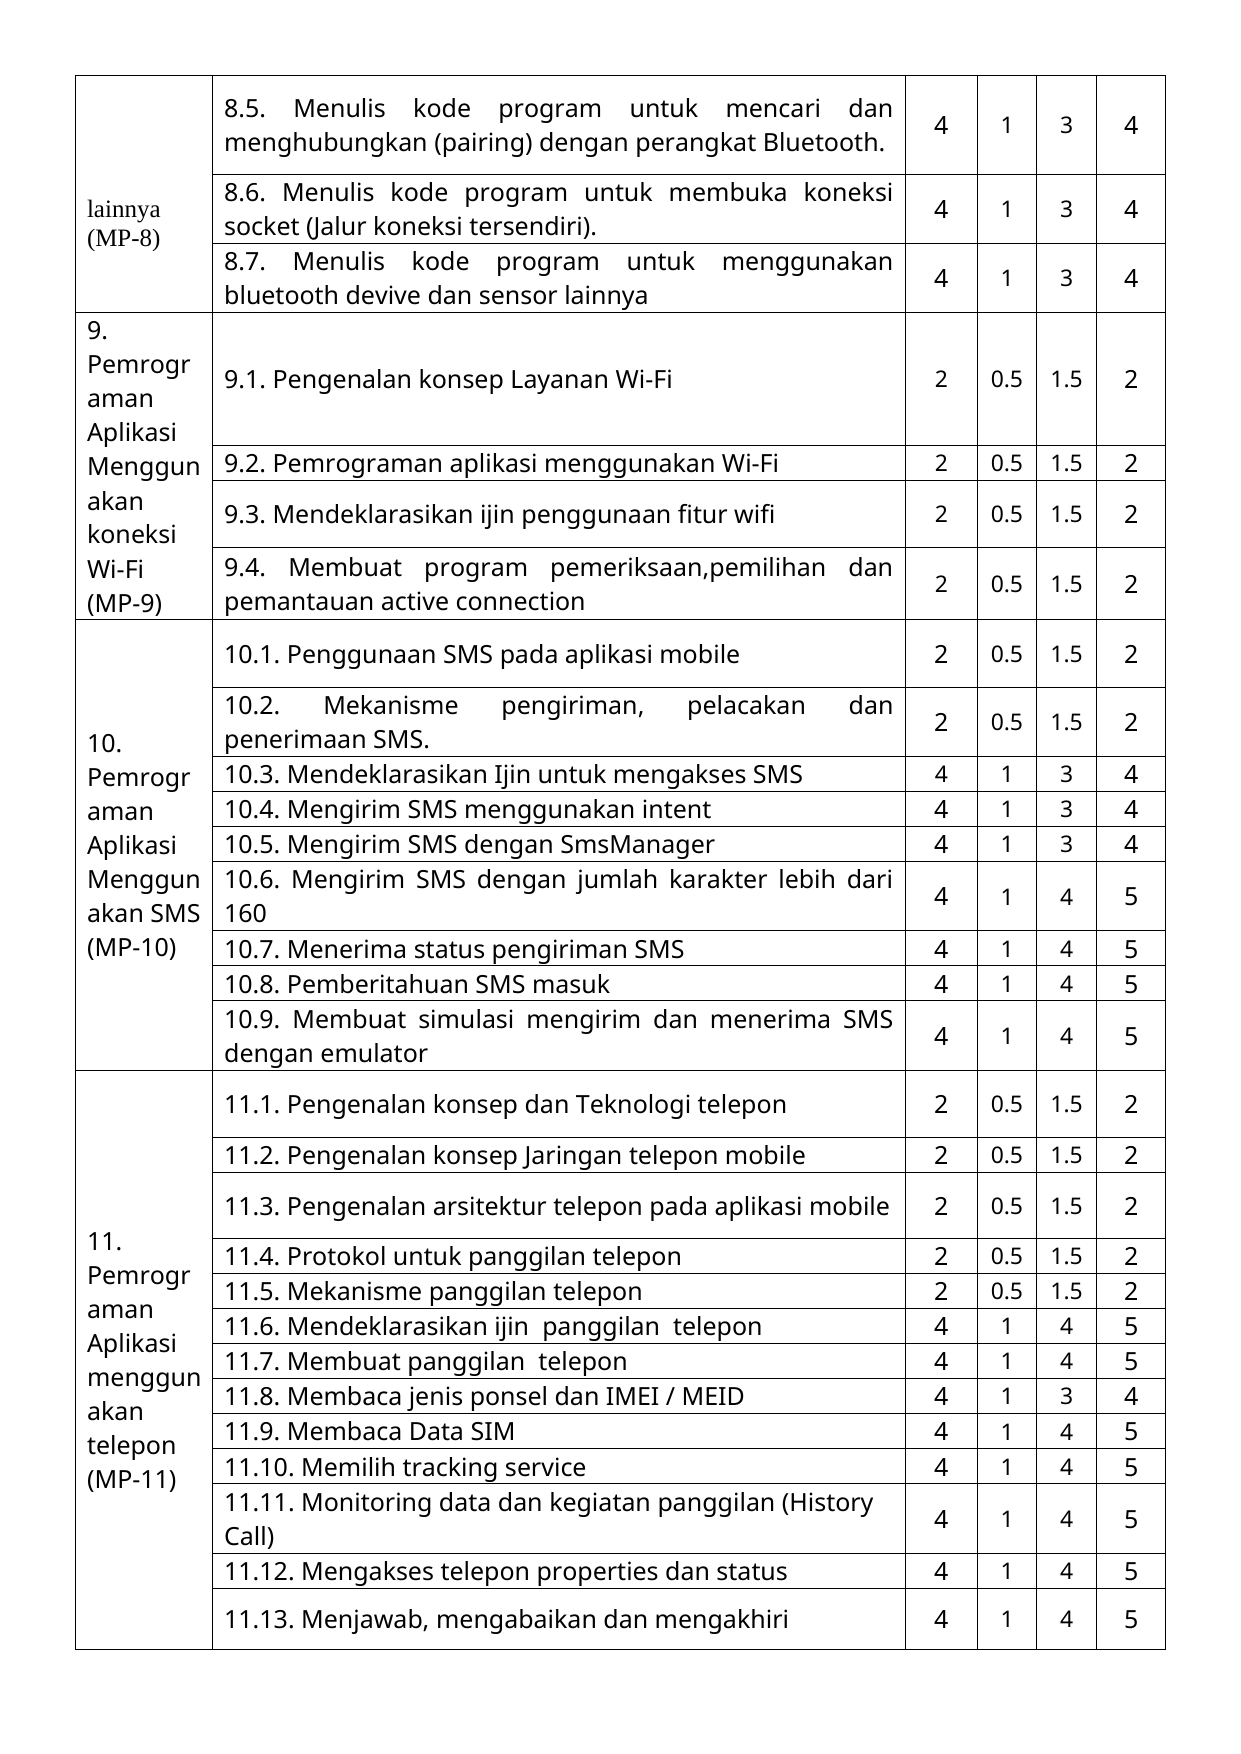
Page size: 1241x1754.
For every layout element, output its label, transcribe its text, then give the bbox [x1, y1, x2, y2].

table_cell 1 [978, 792, 1036, 826]
table_cell 1 [978, 1414, 1036, 1448]
table_cell 10.4. Mengirim SMS menggunakan intent [213, 792, 905, 826]
table_cell 4 [1037, 1414, 1096, 1448]
table_cell 1.5 [1037, 313, 1096, 444]
table_cell 10.6. Mengirim SMS dengan jumlah karakter lebih dari 160 [213, 862, 905, 930]
table_cell 4 [906, 1379, 977, 1413]
table_cell 11. Pemrograman Aplikasi menggunakan telepon (MP-11) [76, 1071, 212, 1649]
table_cell 0.5 [978, 1138, 1036, 1172]
table_cell 4 [1097, 757, 1165, 791]
table_cell 2 [1097, 446, 1165, 480]
table_cell 4 [1097, 76, 1165, 173]
table_cell 1 [978, 1484, 1036, 1552]
table_cell 0.5 [978, 1071, 1036, 1137]
table_cell 9.1. Pengenalan konsep Layanan Wi-Fi [213, 313, 905, 444]
table_cell 2 [1097, 1239, 1165, 1273]
table_cell 4 [906, 757, 977, 791]
table_cell 0.5 [978, 1173, 1036, 1237]
table_cell 11.7. Membuat panggilan telepon [213, 1344, 905, 1378]
table_cell 3 [1037, 757, 1096, 791]
table_cell 2 [906, 620, 977, 687]
table_cell 2 [1097, 1071, 1165, 1137]
table_cell 4 [906, 175, 977, 243]
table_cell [213, 1589, 905, 1649]
table_cell 11.8. Membaca jenis ponsel dan IMEI / MEID [213, 1379, 905, 1413]
table_cell 4 [906, 1449, 977, 1483]
table_cell 4 [906, 1001, 977, 1069]
table_cell 1 [978, 827, 1036, 861]
table_cell 9.3. Mendeklarasikan ijin penggunaan fitur wifi [213, 481, 905, 547]
table_cell 8.6. Menulis kode program untuk membuka koneksi socket (Jalur koneksi tersendiri). [213, 175, 905, 243]
table_cell 2 [906, 313, 977, 444]
table_cell 1 [978, 1554, 1036, 1587]
table_cell 11.3. Pengenalan arsitektur telepon pada aplikasi mobile [213, 1173, 905, 1237]
table_cell 4 [906, 862, 977, 930]
table_cell 11.12. Mengakses telepon properties dan status [213, 1554, 905, 1587]
table_cell 11.10. Memilih tracking service [213, 1449, 905, 1483]
table_cell 1 [978, 1379, 1036, 1413]
table_cell 4 [1097, 1379, 1165, 1413]
table_cell 2 [1097, 688, 1165, 756]
table_cell 3 [1037, 792, 1096, 826]
table_cell 2 [1097, 548, 1165, 619]
table_cell 4 [1037, 931, 1096, 965]
table_cell 0.5 [978, 1239, 1036, 1273]
table_cell 1.5 [1037, 1071, 1096, 1137]
table_cell 5 [1097, 1001, 1165, 1069]
table_cell 8.5. Menulis kode program untuk mencari dan menghubungkan (pairing) dengan perangkat Bluetooth. [213, 76, 905, 173]
table_cell 4 [906, 76, 977, 173]
table_cell 0.5 [978, 446, 1036, 480]
table_cell 5 [1097, 862, 1165, 930]
table_cell 4 [906, 1484, 977, 1552]
table_cell 5 [1097, 1484, 1165, 1552]
table_cell 4 [1097, 792, 1165, 826]
table_cell 2 [906, 1173, 977, 1237]
table_cell 1 [978, 244, 1036, 312]
table_cell 2 [1097, 1138, 1165, 1172]
table_cell 4 [906, 1554, 977, 1587]
table_cell 8.7. Menulis kode program untuk menggunakan bluetooth devive dan sensor lainnya [213, 244, 905, 312]
table_cell 10.9. Membuat simulasi mengirim dan menerima SMS dengan emulator [213, 1001, 905, 1069]
table_cell 1 [978, 1449, 1036, 1483]
table_cell 1 [978, 1001, 1036, 1069]
table_cell 1 [978, 1589, 1036, 1649]
table_cell 0.5 [978, 481, 1036, 547]
table_cell 4 [1097, 244, 1165, 312]
table_cell 0.5 [978, 1274, 1036, 1308]
table_cell 11.9. Membaca Data SIM [213, 1414, 905, 1448]
table_cell 1.5 [1037, 1138, 1096, 1172]
table_cell 3 [1037, 827, 1096, 861]
table_cell 4 [1037, 862, 1096, 930]
table_cell 5 [1097, 1449, 1165, 1483]
table_cell 1.5 [1037, 481, 1096, 547]
table_cell 3 [1037, 76, 1096, 173]
table_cell 1 [978, 1344, 1036, 1378]
table_cell 11.2. Pengenalan konsep Jaringan telepon mobile [213, 1138, 905, 1172]
table_cell 1.5 [1037, 446, 1096, 480]
table_cell 4 [906, 244, 977, 312]
table_cell 11.11. Monitoring data dan kegiatan panggilan (History Call) [213, 1484, 905, 1552]
table_cell 5 [1097, 1309, 1165, 1343]
table_cell 3 [1037, 244, 1096, 312]
table_cell 1 [978, 931, 1036, 965]
table_cell 1.5 [1037, 1239, 1096, 1273]
table_cell 2 [906, 548, 977, 619]
table_cell 10.7. Menerima status pengiriman SMS [213, 931, 905, 965]
table_cell 4 [1097, 827, 1165, 861]
table_cell 2 [906, 1274, 977, 1308]
table_cell 4 [906, 1589, 977, 1649]
table_cell 2 [906, 1239, 977, 1273]
table_cell 4 [906, 1344, 977, 1378]
table_cell 1.5 [1037, 548, 1096, 619]
table_cell 4 [1037, 1589, 1096, 1649]
table_cell 4 [906, 1414, 977, 1448]
table_cell 4 [1037, 1309, 1096, 1343]
table_cell 1 [978, 757, 1036, 791]
table_cell 10.5. Mengirim SMS dengan SmsManager [213, 827, 905, 861]
table_cell 9.2. Pemrograman aplikasi menggunakan Wi-Fi [213, 446, 905, 480]
table_cell 9.4. Membuat program pemeriksaan,pemilihan dan pemantauan active connection [213, 548, 905, 619]
table_cell 5 [1097, 1414, 1165, 1448]
table_cell 1.5 [1037, 620, 1096, 687]
table_cell 10.2. Mekanisme pengiriman, pelacakan dan penerimaan SMS. [213, 688, 905, 756]
table_cell 1.5 [1037, 1274, 1096, 1308]
table_cell 4 [1097, 175, 1165, 243]
table_cell 5 [1097, 966, 1165, 1000]
table_cell 1 [978, 862, 1036, 930]
table_cell 4 [1037, 1344, 1096, 1378]
table_cell 4 [1037, 1001, 1096, 1069]
table_cell 4 [1037, 966, 1096, 1000]
table_cell 2 [1097, 1274, 1165, 1308]
table_cell 4 [1037, 1449, 1096, 1483]
table_cell 5 [1097, 1344, 1165, 1378]
table_cell 2 [906, 1071, 977, 1137]
table_cell 1 [978, 966, 1036, 1000]
table_cell 10.1. Penggunaan SMS pada aplikasi mobile [213, 620, 905, 687]
table_cell 3 [1037, 175, 1096, 243]
table_cell 4 [906, 827, 977, 861]
table_cell 11.1. Pengenalan konsep dan Teknologi telepon [213, 1071, 905, 1137]
table_cell 1 [978, 76, 1036, 173]
table_cell 1.5 [1037, 1173, 1096, 1237]
table_cell 3 [1037, 1379, 1096, 1413]
table_cell 0.5 [978, 313, 1036, 444]
table_cell 4 [1037, 1484, 1096, 1552]
table_cell 11.6. Mendeklarasikan ijin panggilan telepon [213, 1309, 905, 1343]
table_cell 1.5 [1037, 688, 1096, 756]
table_cell 0.5 [978, 548, 1036, 619]
table_cell 4 [906, 966, 977, 1000]
table_cell 2 [906, 481, 977, 547]
table_cell 5 [1097, 1589, 1165, 1649]
table_cell 0.5 [978, 620, 1036, 687]
table_cell 1 [978, 1309, 1036, 1343]
table_cell 2 [906, 446, 977, 480]
table_cell 4 [906, 792, 977, 826]
table_cell 2 [1097, 1173, 1165, 1237]
table_cell 11.4. Protokol untuk panggilan telepon [213, 1239, 905, 1273]
table_cell 10.8. Pemberitahuan SMS masuk [213, 966, 905, 1000]
table_cell 11.5. Mekanisme panggilan telepon [213, 1274, 905, 1308]
table_cell 10. Pemrograman Aplikasi Menggunakan SMS (MP-10) [76, 620, 212, 1069]
table_cell 0.5 [978, 688, 1036, 756]
table_cell 4 [1037, 1554, 1096, 1587]
table_cell 2 [1097, 313, 1165, 444]
table_cell 5 [1097, 1554, 1165, 1587]
table_cell 4 [906, 931, 977, 965]
table_cell 2 [1097, 481, 1165, 547]
table_cell 5 [1097, 931, 1165, 965]
table_cell 1 [978, 175, 1036, 243]
table_cell 2 [906, 688, 977, 756]
table_cell 4 [906, 1309, 977, 1343]
table_cell 2 [906, 1138, 977, 1172]
table_cell 2 [1097, 620, 1165, 687]
table_cell 9. Pemrograman Aplikasi Menggunakan koneksi Wi-Fi (MP-9) [76, 313, 212, 619]
table_cell 10.3. Mendeklarasikan Ijin untuk mengakses SMS [213, 757, 905, 791]
